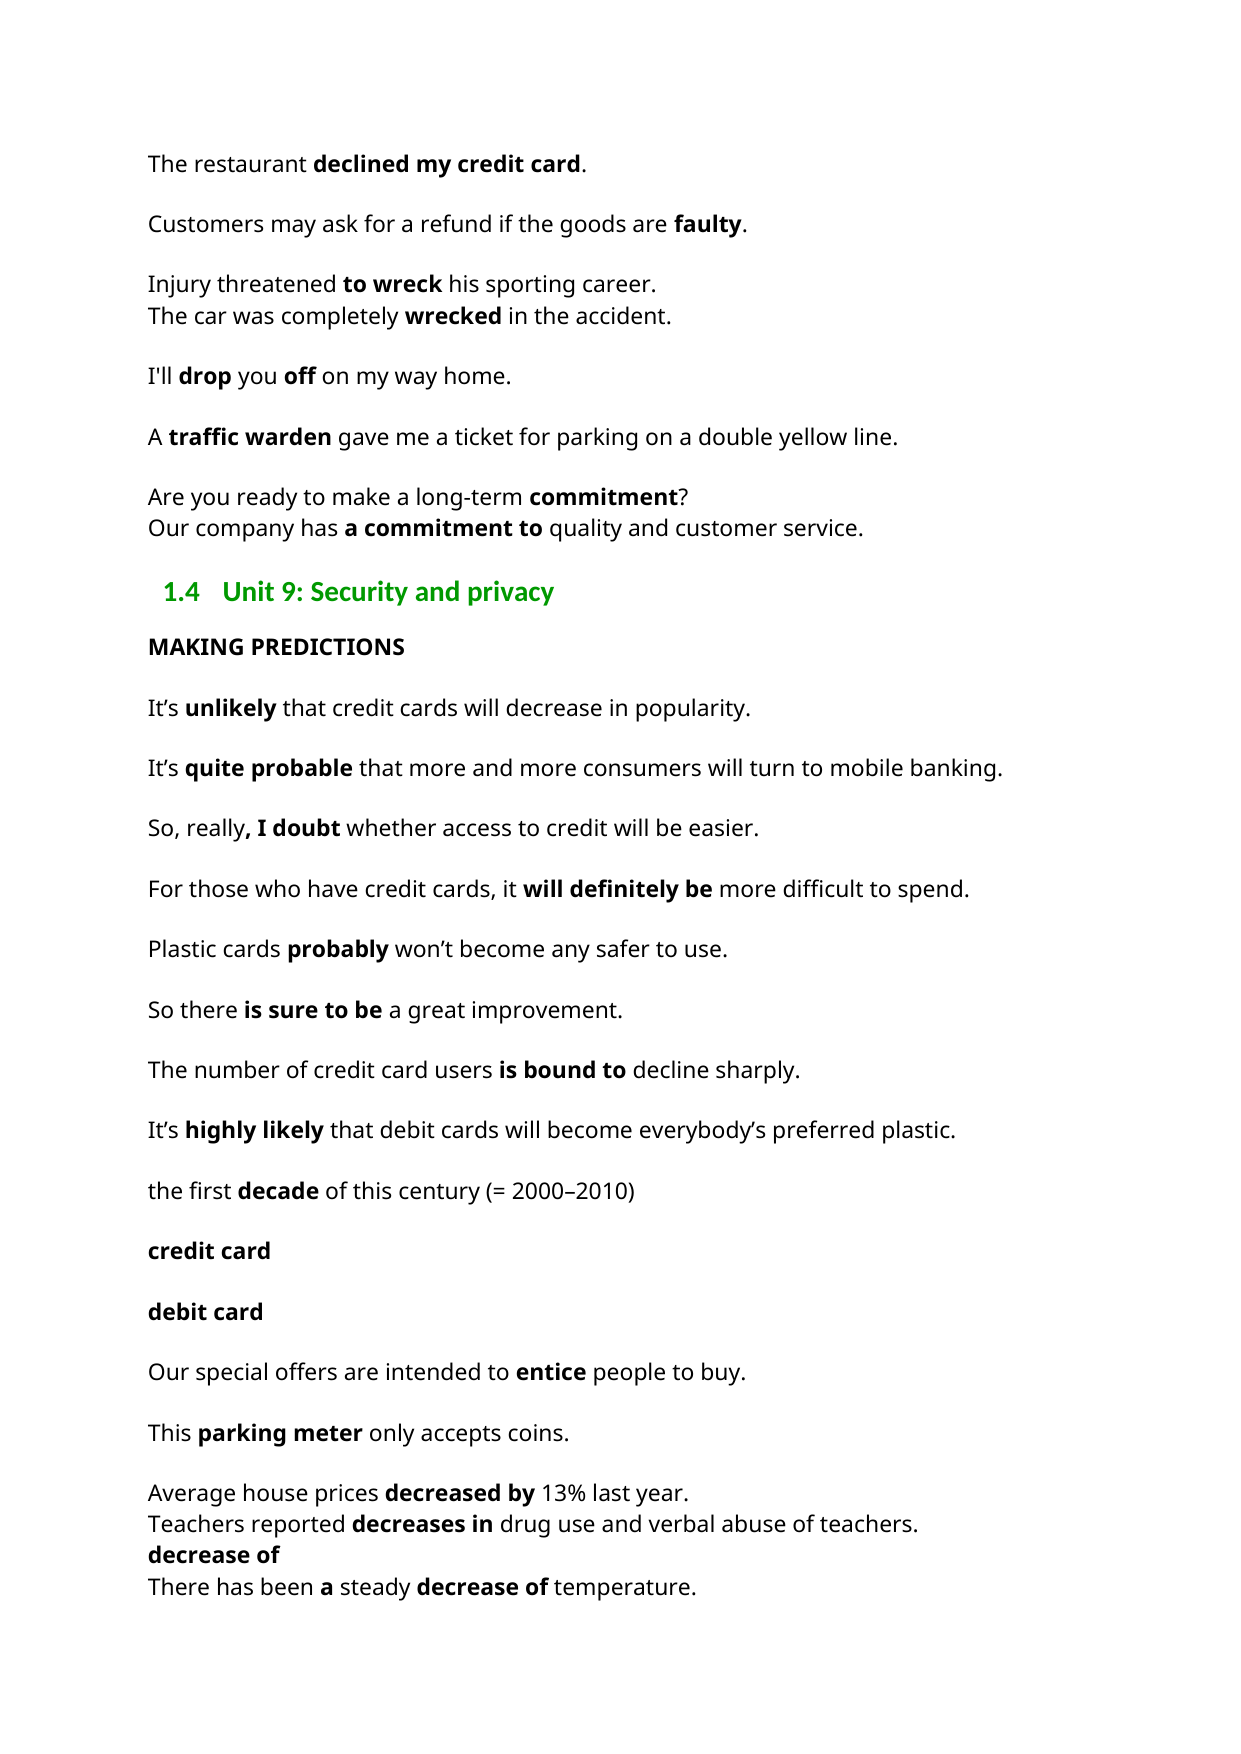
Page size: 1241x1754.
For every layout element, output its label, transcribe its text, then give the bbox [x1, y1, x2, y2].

text decrease of [148, 1539, 1093, 1571]
text So there is sure to be a great improvement. [148, 994, 1093, 1025]
text Plastic cards probably won’t become any safer to use. [148, 933, 1093, 964]
text MAKING PREDICTIONS [148, 631, 1093, 662]
text Our special offers are intended to entice people to buy. [148, 1356, 1093, 1387]
text credit card [148, 1235, 1093, 1267]
subtitle Unit 9: Security and privacy [162, 573, 1093, 608]
text Average house prices decreased by 13% last year. [148, 1477, 1093, 1508]
text debit card [148, 1296, 1093, 1327]
text A traffic warden gave me a ticket for parking on a double yellow line. [148, 421, 1093, 452]
text Teachers reported decreases in drug use and verbal abuse of teachers. [148, 1508, 1093, 1539]
text This parking meter only accepts coins. [148, 1417, 1093, 1448]
text There has been a steady decrease of temperature. [148, 1571, 1093, 1602]
text For those who have credit cards, it will definitely be more difficult to spend. [148, 873, 1093, 904]
text Customers may ask for a refund if the goods are faulty. [148, 208, 1093, 239]
text Are you ready to make a long-term commitment? [148, 481, 1093, 512]
text It’s unlikely that credit cards will decrease in popularity. [148, 692, 1093, 723]
text the first decade of this century (= 2000–2010) [148, 1175, 1093, 1206]
text It’s quite probable that more and more consumers will turn to mobile banking. [148, 752, 1093, 783]
text Injury threatened to wreck his sporting career. [148, 268, 1093, 300]
text The car was completely wrecked in the accident. [148, 300, 1093, 331]
text Our company has a commitment to quality and customer service. [148, 512, 1093, 543]
text It’s highly likely that debit cards will become everybody’s preferred plastic. [148, 1114, 1093, 1146]
text I'll drop you off on my way home. [148, 360, 1093, 391]
text The restaurant declined my credit card. [148, 148, 1093, 179]
text The number of credit card users is bound to decline sharply. [148, 1054, 1093, 1085]
text So, really, I doubt whether access to credit will be easier. [148, 812, 1093, 844]
